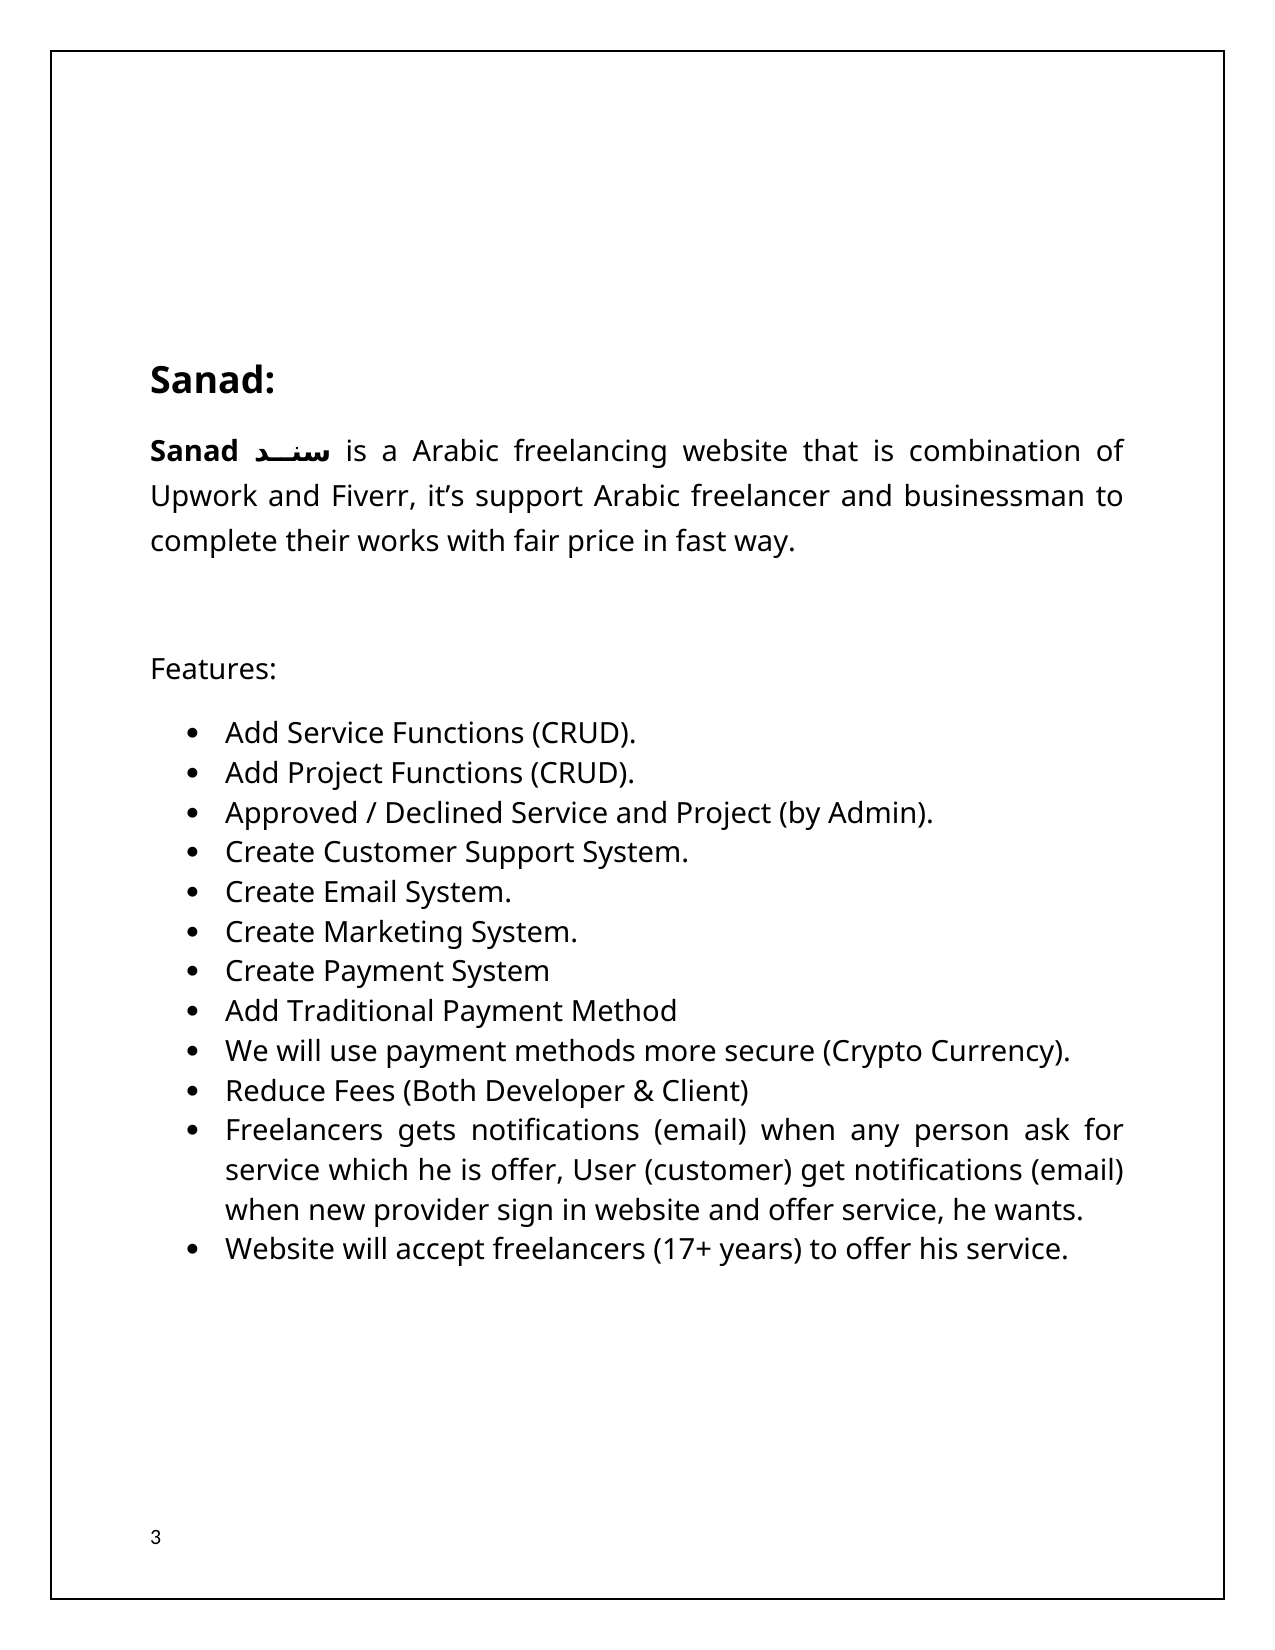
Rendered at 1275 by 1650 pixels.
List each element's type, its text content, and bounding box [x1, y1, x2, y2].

list Add Traditional Payment Method [187, 990, 1125, 1030]
list Website will accept freelancers (17+ years) to offer his service. [187, 1228, 1125, 1268]
list Add Service Functions (CRUD). [187, 713, 1125, 752]
list Create Email System. [187, 871, 1125, 911]
list We will use payment methods more secure (Crypto Currency). [187, 1030, 1125, 1070]
text Sanad: [150, 353, 1125, 404]
list Approved / Declined Service and Project (by Admin). [187, 792, 1125, 832]
list Freelancers gets notifications (email) when any person ask for service which he is offer, User (customer) get notifications (email) when new provider sign in website and offer service, he wants. [187, 1109, 1125, 1228]
list Add Project Functions (CRUD). [187, 752, 1125, 792]
list Create Payment System [187, 951, 1125, 990]
list Create Customer Support System. [187, 832, 1125, 871]
text Features: [150, 649, 1125, 688]
text Sanad سنــد is a Arabic freelancing website that is combination of Upwork and Fiverr, it’s support Arabic freelancer and businessman to complete their works with fair price in fast way. [150, 430, 1125, 560]
list Reduce Fees (Both Developer & Client) [187, 1070, 1125, 1109]
list Create Marketing System. [187, 911, 1125, 951]
